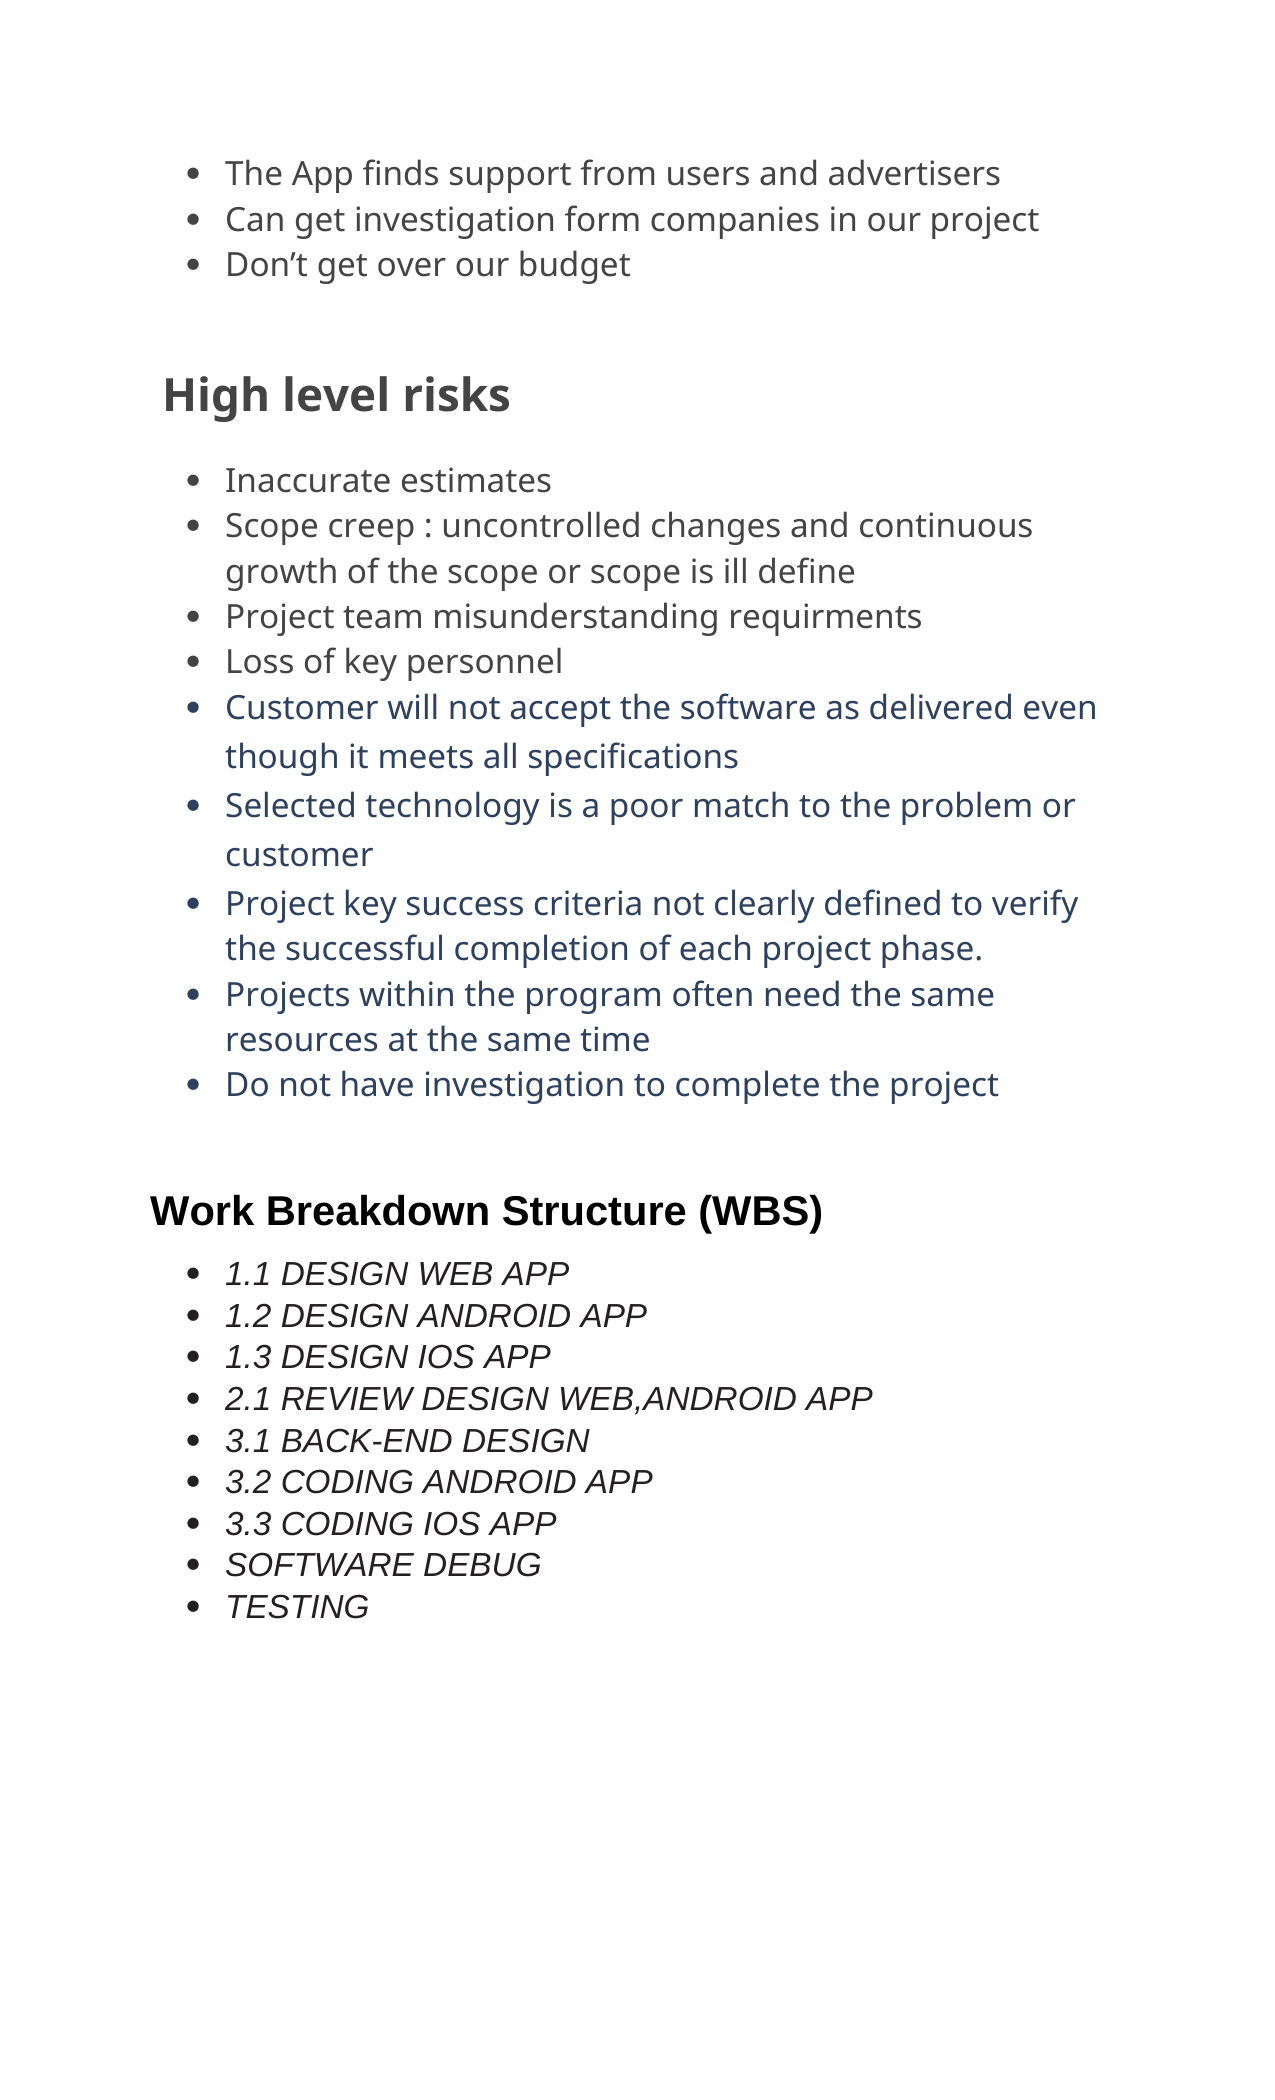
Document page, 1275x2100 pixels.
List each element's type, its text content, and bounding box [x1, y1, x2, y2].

list Do not have investigation to complete the project [187, 1061, 1125, 1107]
list Loss of key personnel [187, 638, 1125, 684]
list 1.2 DESIGN ANDROID APP [187, 1296, 1125, 1334]
list Scope creep : uncontrolled changes and continuous growth of the scope or scope is ill define [187, 502, 1125, 593]
list 3.2 CODING ANDROID APP [187, 1462, 1125, 1501]
list Inaccurate estimates [187, 457, 1125, 502]
list 1.1 DESIGN WEB APP [187, 1254, 1125, 1293]
list Selected technology is a poor match to the problem or customer [187, 782, 1125, 876]
list 2.1 REVIEW DESIGN WEB,ANDROID APP [187, 1379, 1125, 1418]
list SOFTWARE DEBUG [187, 1545, 1125, 1584]
list Project team misunderstanding requirments [187, 593, 1125, 638]
list 3.3 CODING IOS APP [187, 1504, 1125, 1542]
list Projects within the program often need the same resources at the same time [187, 970, 1125, 1061]
list Can get investigation form companies in our project [187, 195, 1125, 241]
list The App finds support from users and advertisers [187, 150, 1125, 195]
text High level risks [150, 363, 1125, 425]
text Work Breakdown Structure (WBS) [150, 1186, 1125, 1234]
list TESTING [187, 1587, 1125, 1626]
list 3.1 BACK-END DESIGN [187, 1421, 1125, 1459]
list Don’t get over our budget [187, 241, 1125, 286]
list Customer will not accept the software as delivered even though it meets all specifications [187, 684, 1125, 778]
list Project key success criteria not clearly defined to verify the successful completion of each project phase. [187, 879, 1125, 970]
list 1.3 DESIGN IOS APP [187, 1338, 1125, 1376]
